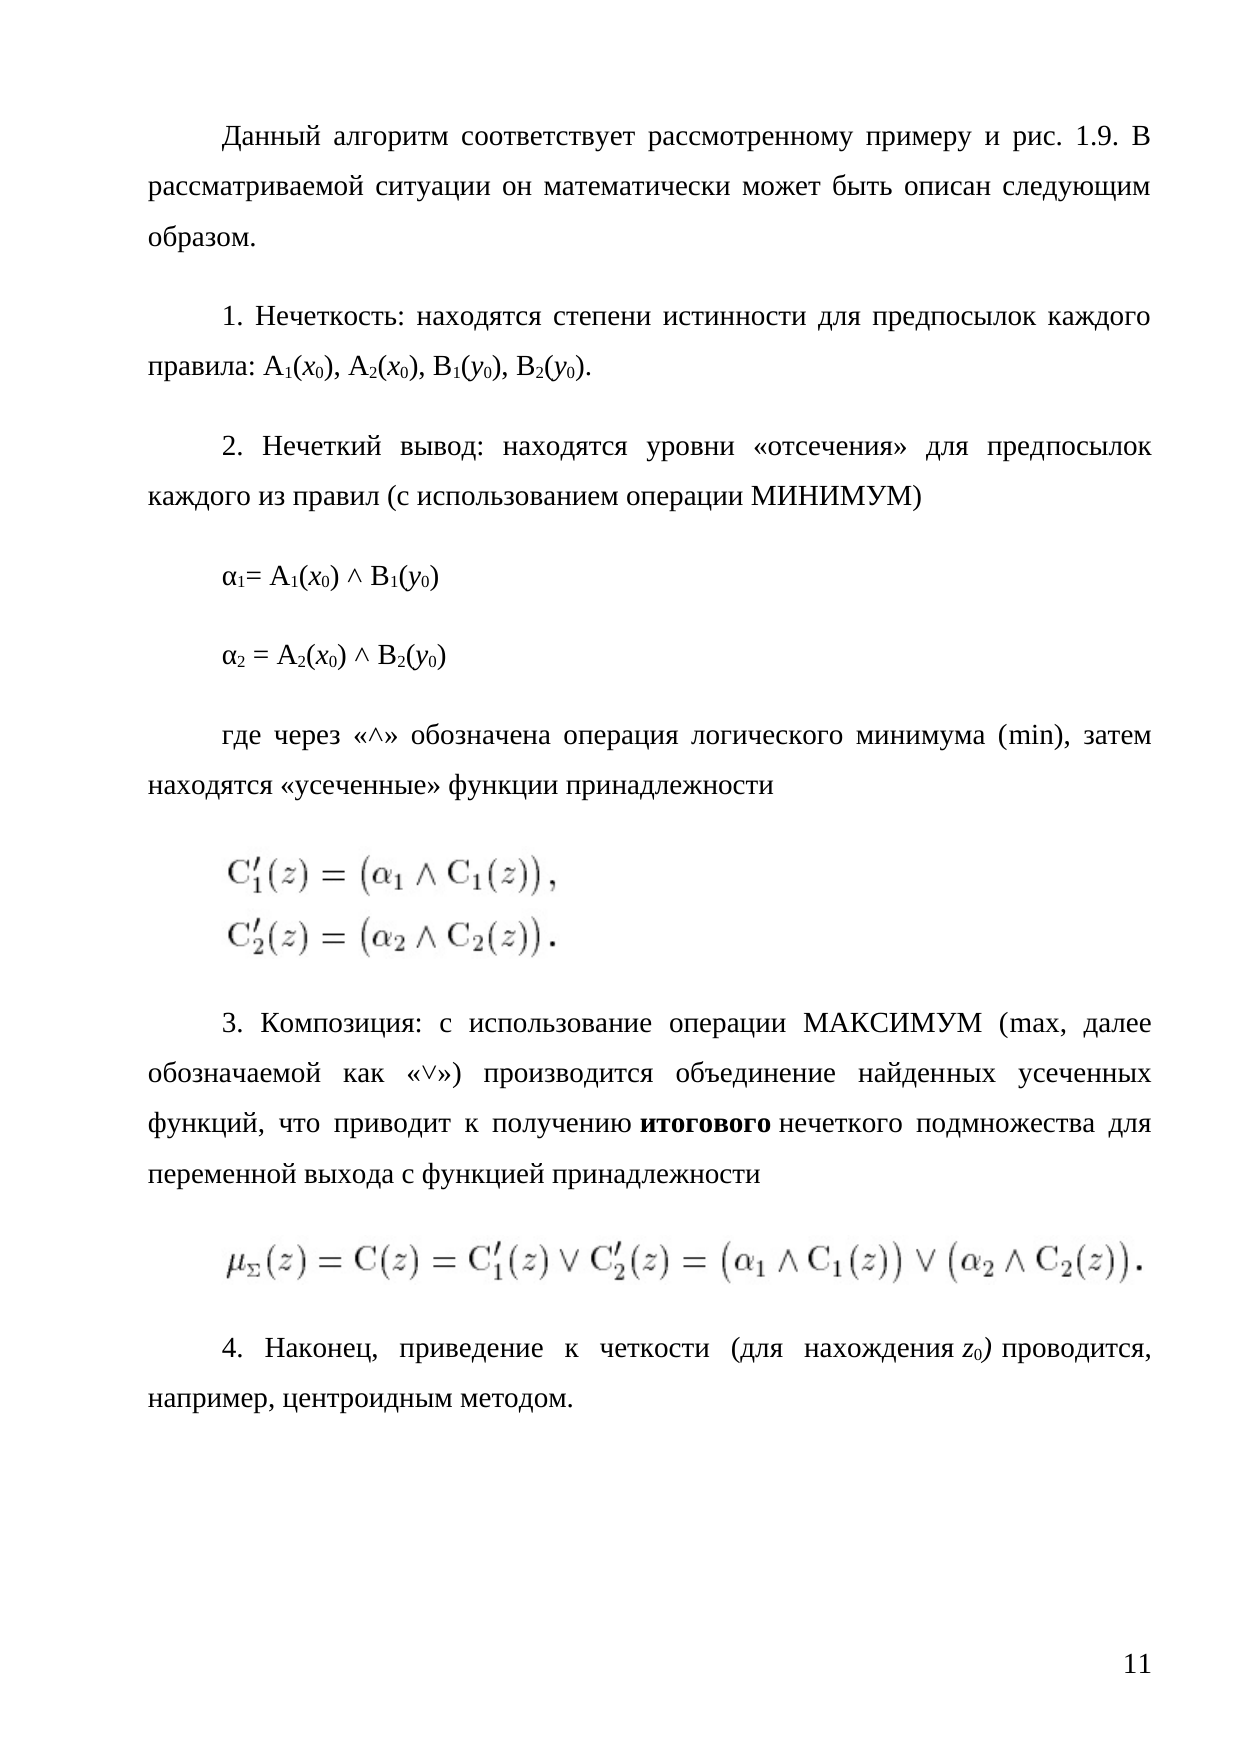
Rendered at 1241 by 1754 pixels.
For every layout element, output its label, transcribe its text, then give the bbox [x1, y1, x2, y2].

text 4. Наконец, приведение к четкости (для нахождения z0) проводится, например, центроидным методом. [148, 1330, 1152, 1414]
text α2 = A2(x0) ˄ B2(y0) [148, 637, 1152, 671]
picture [221, 1235, 1145, 1285]
text Данный алгоритм соответствует рассмотренному примеру и рис. 1.9. В рассматриваемой ситуации он математически может быть описан следующим образом. [148, 118, 1152, 252]
picture [221, 846, 563, 959]
text где через «˄» обозначена операция логического минимума (min), затем находятся «усеченные» функции принадлежности [148, 717, 1152, 801]
text 1. Нечеткость: находятся степени истинности для предпосылок каждого правила: А1(x0), А2(x0), B1(y0), В2(y0). [148, 298, 1152, 382]
text α1= A1(x0) ˄ B1(y0) [148, 558, 1152, 591]
text 2. Нечеткий вывод: находятся уровни «отсечения» для предпосылок каждого из правил (с использованием операции МИНИМУМ) [148, 428, 1152, 512]
text 3. Композиция: с использование операции МАКСИМУМ (max, далее обозначаемой как «˅») производится объединение найденных усеченных функций, что приводит к получению итогового нечеткого подмножества для переменной выхода с функцией принадлежности [148, 1005, 1152, 1189]
